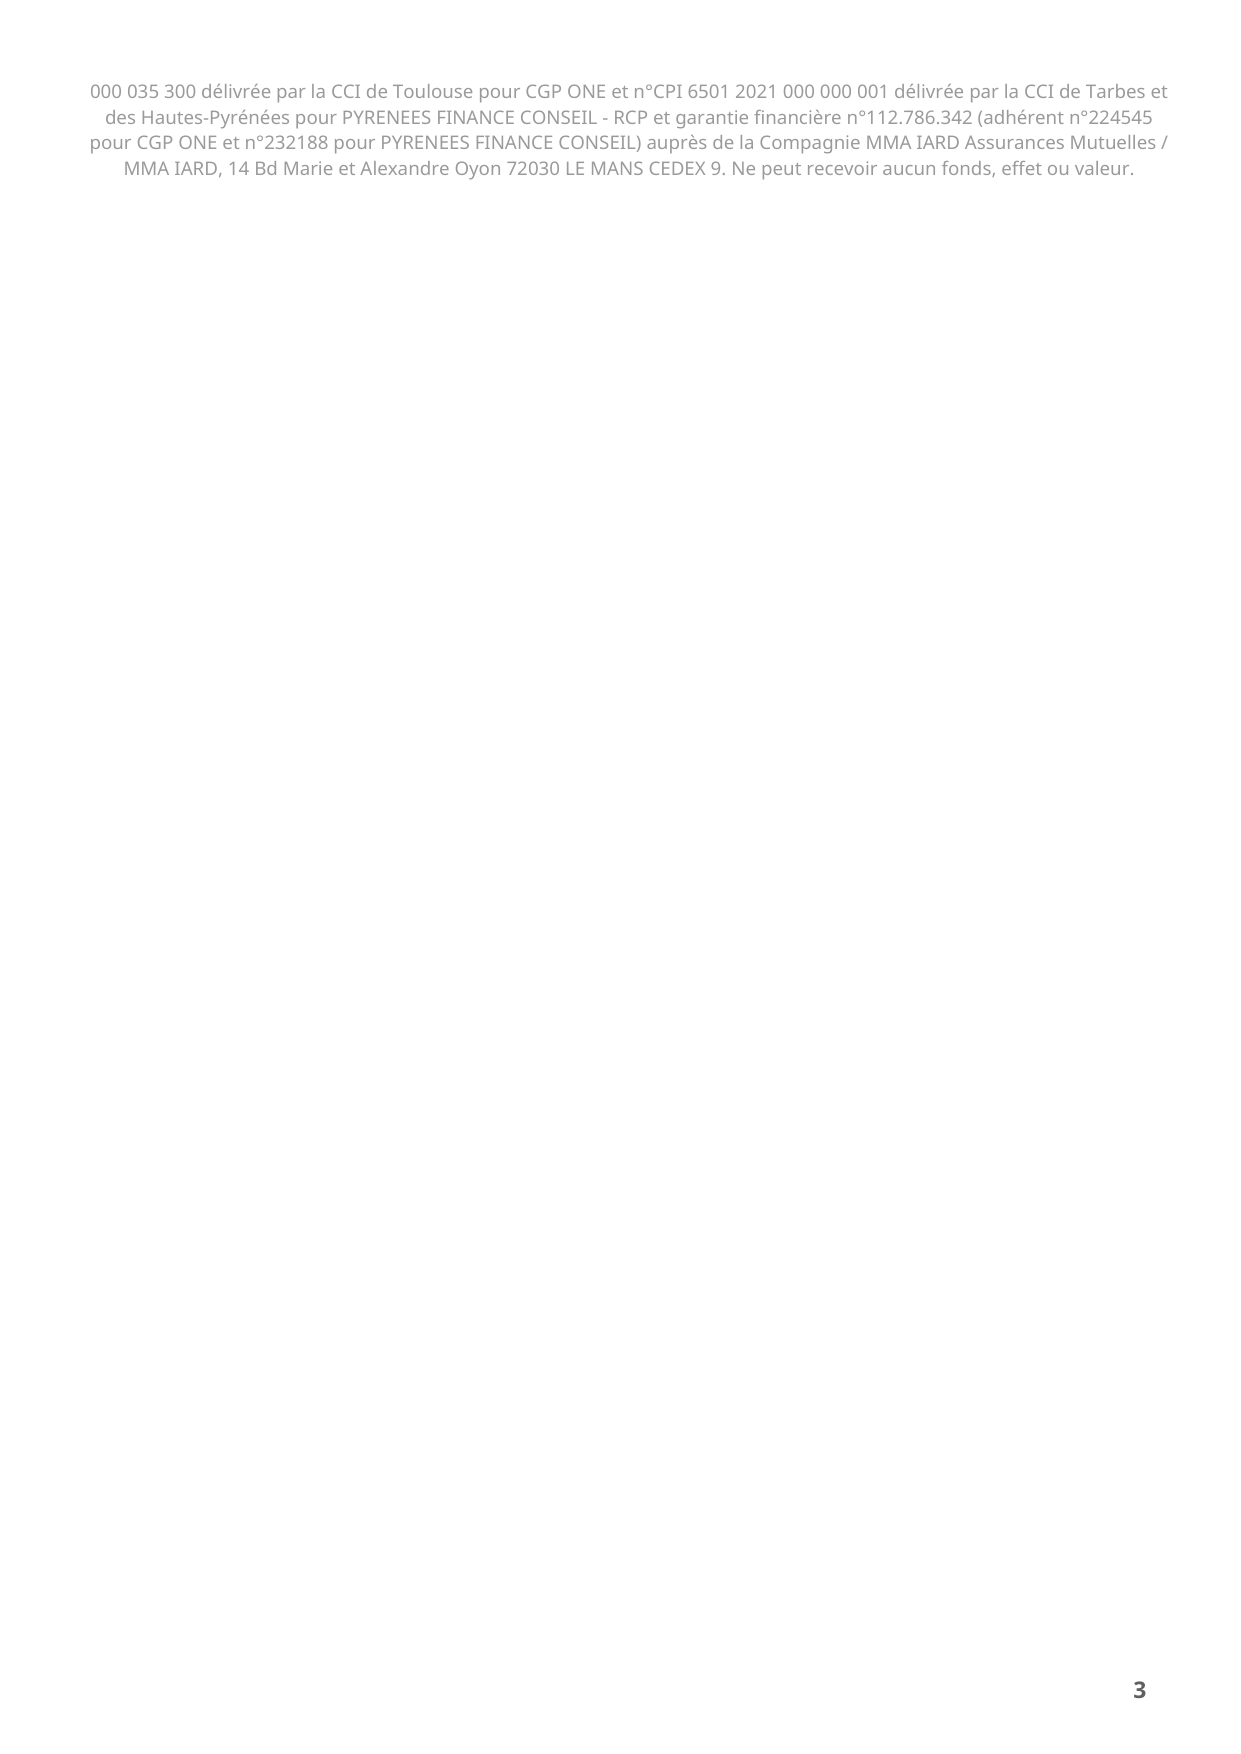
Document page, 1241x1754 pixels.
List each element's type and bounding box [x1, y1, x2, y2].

text [89, 78, 1169, 181]
